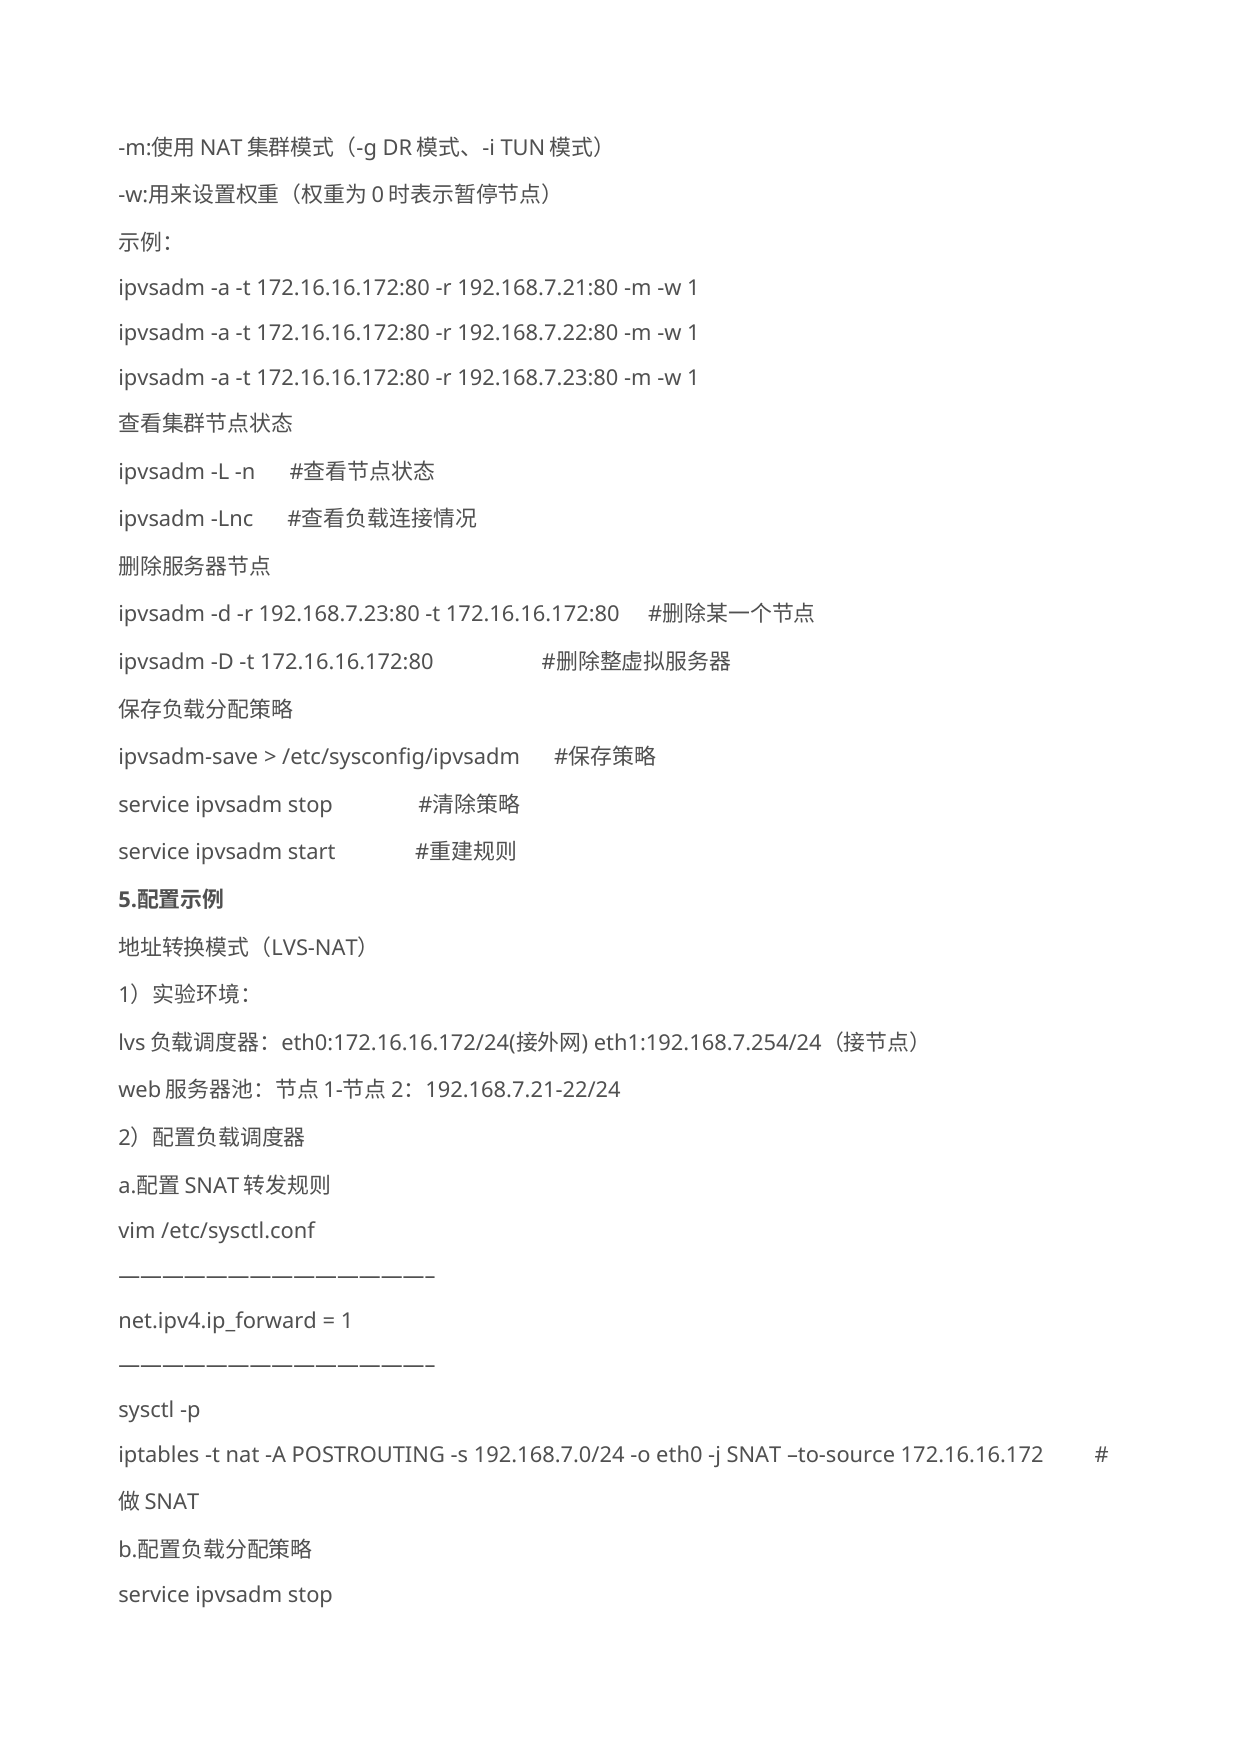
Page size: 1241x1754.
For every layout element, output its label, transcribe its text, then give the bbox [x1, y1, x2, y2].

text ipvsadm -Lnc #查看负载连接情况 [118, 501, 1122, 533]
text ipvsadm-save > /etc/sysconfig/ipvsadm #保存策略 [118, 739, 1122, 771]
text ——————————————– [118, 1349, 1122, 1379]
text a.配置SNAT转发规则 [118, 1168, 1122, 1199]
text ipvsadm -L -n #查看节点状态 [118, 454, 1122, 486]
text 2）配置负载调度器 [118, 1120, 1122, 1152]
text 查看集群节点状态 [118, 406, 1122, 438]
text service ipvsadm start #重建规则 [118, 834, 1122, 866]
text ipvsadm -d -r 192.168.7.23:80 -t 172.16.16.172:80 #删除某一个节点 [118, 596, 1122, 628]
text 保存负载分配策略 [118, 692, 1122, 723]
text b.配置负载分配策略 [118, 1532, 1122, 1564]
text ——————————————– [118, 1260, 1122, 1290]
text 地址转换模式（LVS-NAT） [118, 929, 1122, 961]
text -w:用来设置权重（权重为0时表示暂停节点） [118, 177, 1122, 209]
text vim /etc/sysctl.conf [118, 1215, 1122, 1245]
text iptables -t nat -A POSTROUTING -s 192.168.7.0/24 -o eth0 -j SNAT –to-source 172.16.16.172 #做SNAT [118, 1439, 1122, 1516]
text service ipvsadm stop #清除策略 [118, 787, 1122, 818]
text web服务器池：节点1-节点2：192.168.7.21-22/24 [118, 1072, 1122, 1104]
text service ipvsadm stop [118, 1579, 1122, 1609]
text 删除服务器节点 [118, 549, 1122, 581]
text 5.配置示例 [118, 882, 1122, 914]
text 1）实验环境： [118, 977, 1122, 1009]
text -m:使用NAT集群模式（-g DR模式、-i TUN模式） [118, 129, 1122, 161]
text sysctl -p [118, 1394, 1122, 1424]
text ipvsadm -a -t 172.16.16.172:80 -r 192.168.7.22:80 -m -w 1 [118, 317, 1122, 347]
text 示例： [118, 225, 1122, 256]
text ipvsadm -a -t 172.16.16.172:80 -r 192.168.7.21:80 -m -w 1 [118, 272, 1122, 302]
text net.ipv4.ip_forward = 1 [118, 1304, 1122, 1334]
text ipvsadm -D -t 172.16.16.172:80 #删除整虚拟服务器 [118, 644, 1122, 676]
text lvs负载调度器：eth0:172.16.16.172/24(接外网) eth1:192.168.7.254/24（接节点） [118, 1025, 1122, 1057]
text ipvsadm -a -t 172.16.16.172:80 -r 192.168.7.23:80 -m -w 1 [118, 362, 1122, 391]
